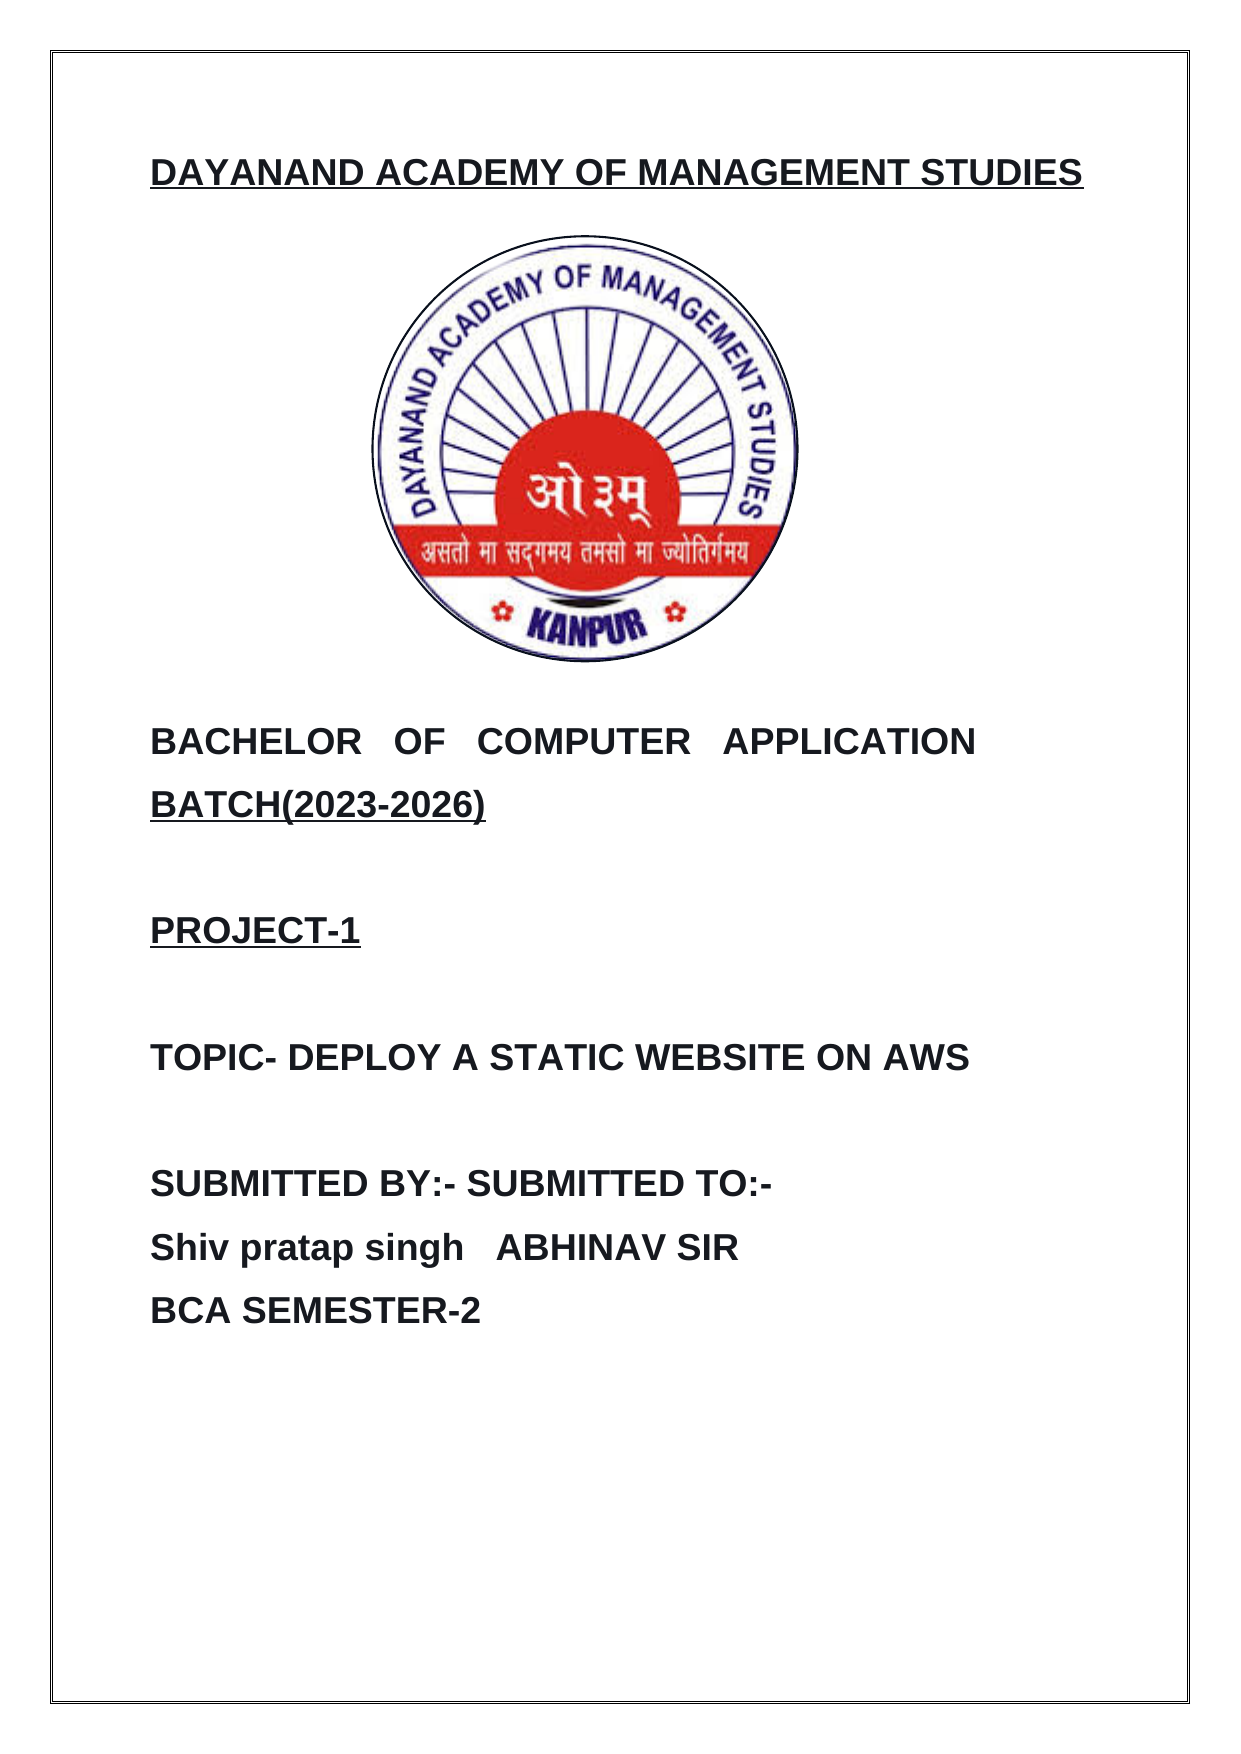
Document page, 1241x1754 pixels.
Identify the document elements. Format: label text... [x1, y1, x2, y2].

text BATCH(2023-2026) [150, 782, 1090, 825]
text BCA SEMESTER-2 [150, 1288, 1090, 1331]
text BACHELOR OF COMPUTER APPLICATION [150, 719, 1090, 762]
text TOPIC- DEPLOY A STATIC WEBSITE ON AWS [150, 1035, 1090, 1078]
picture [374, 238, 796, 660]
text SUBMITTED BY:- SUBMITTED TO:- [150, 1162, 1090, 1205]
text DAYANAND ACADEMY OF MANAGEMENT STUDIES [150, 150, 1090, 193]
text Shiv pratap singh ABHINAV SIR [150, 1225, 1090, 1268]
text PROJECT-1 [150, 909, 1090, 952]
